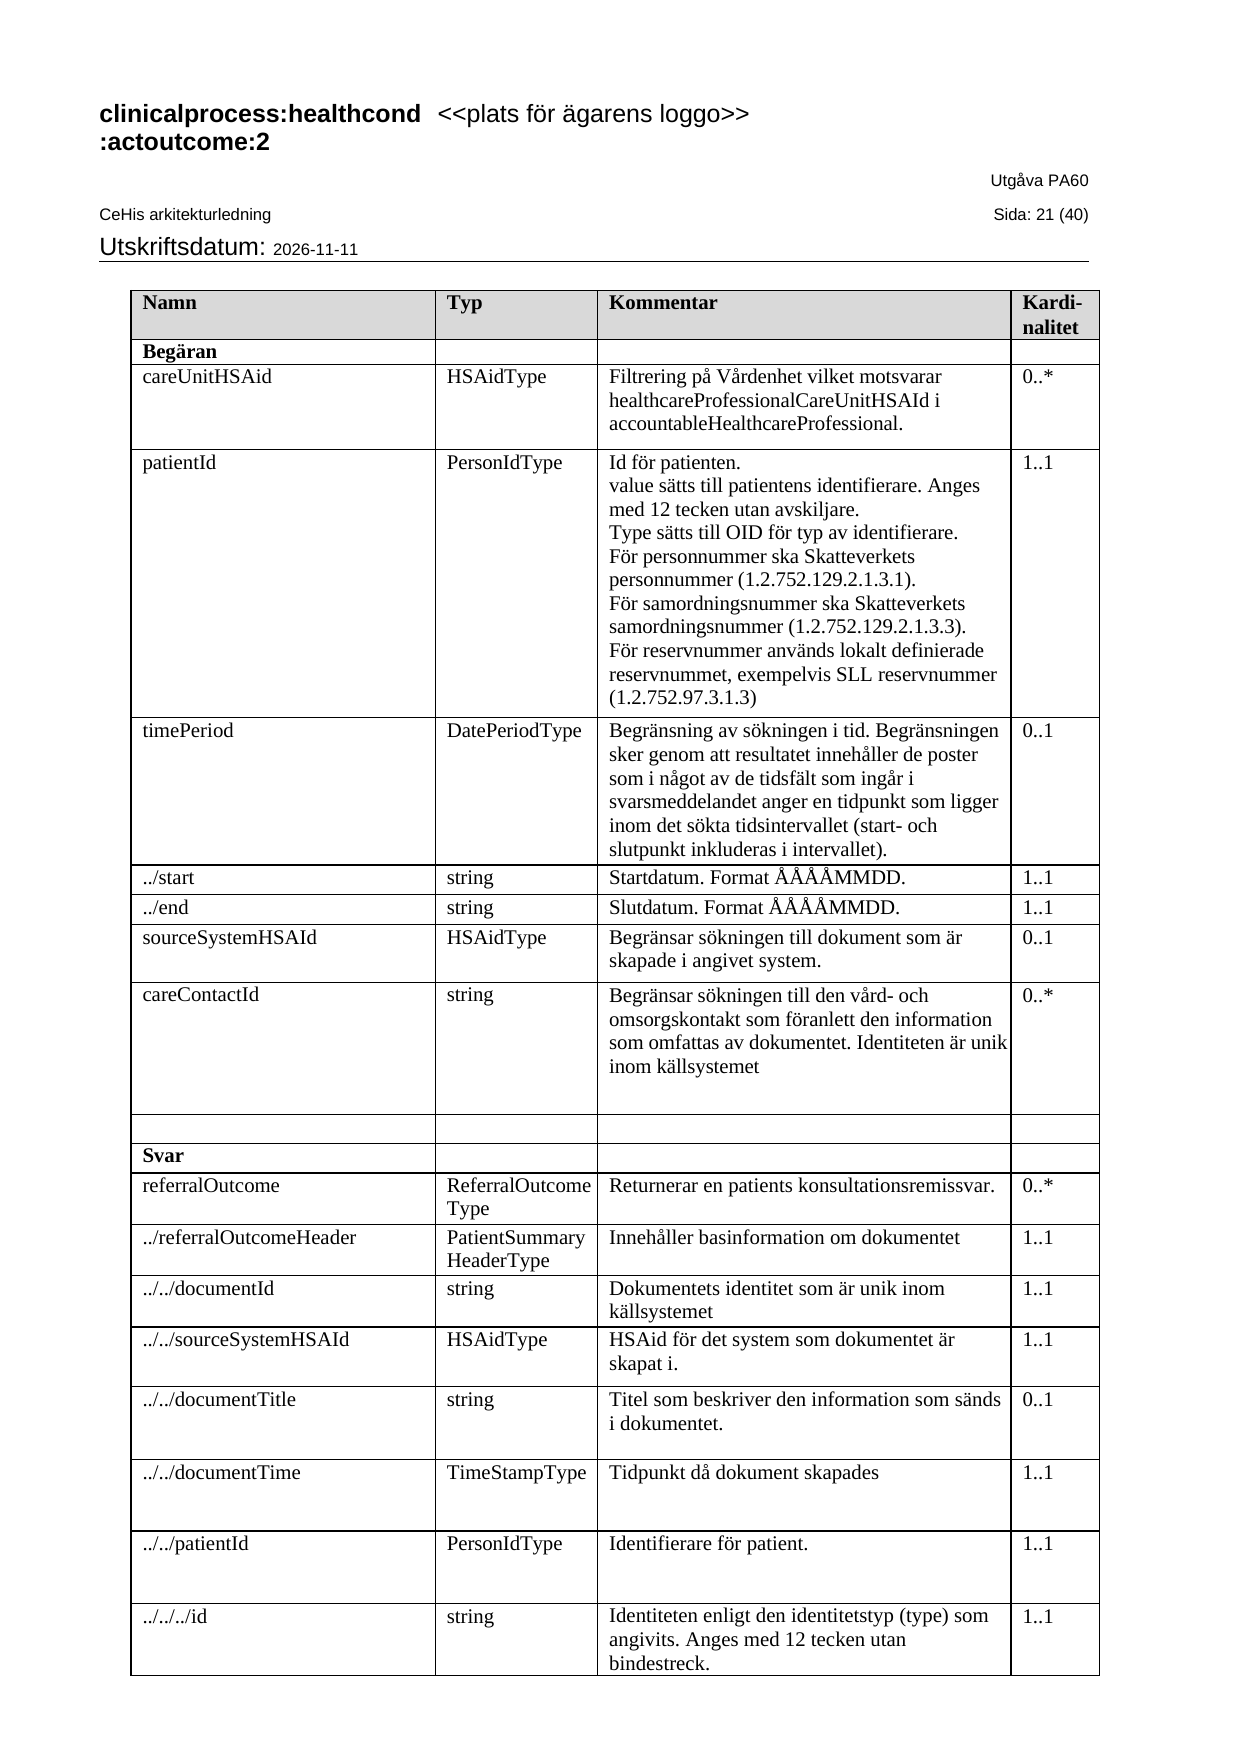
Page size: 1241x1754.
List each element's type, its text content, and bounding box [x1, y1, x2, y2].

table_cell 1..1 [1012, 895, 1099, 924]
table_cell string [436, 1387, 597, 1459]
table_cell Begränsar sökningen till dokument som är skapade i angivet system. Värdet på detta fält måste överensstämma med värdet på logicalAddress i anropets tekniska kuvertering (ex. SOAP-header). Det innebär i praktiken att aggregerande tjänster inte används när detta fält anges. Fältet är tvingande om careContactId angivits. [598, 925, 1010, 982]
table_cell Tidpunkt då dokument skapades [598, 1460, 1010, 1530]
table_cell HSAidType [436, 365, 597, 449]
table_cell [598, 1115, 1010, 1142]
table_cell 1..1 [1012, 1604, 1099, 1675]
table_cell Begränsar sökningen till den vård- och omsorgskontakt som föranlett den information som omfattas av dokumentet. Identiteten är unik inom källsystemet [598, 983, 1010, 1114]
table_cell TimeStampType [436, 1460, 597, 1530]
table_cell PersonIdType [436, 1532, 597, 1603]
table_cell PersonIdType [436, 450, 597, 717]
table_cell 1..1 [1012, 450, 1099, 717]
table_cell ReferralOutcomeType [436, 1174, 597, 1224]
table_cell ../../documentId [132, 1276, 435, 1326]
table_cell Id för patienten. value sätts till patientens identifierare. Anges med 12 tecken utan avskiljare. Type sätts till OID för typ av identifierare. För personnummer ska Skatteverkets personnummer (1.2.752.129.2.1.3.1). För samordningsnummer ska Skatteverkets samordningsnummer (1.2.752.129.2.1.3.3). För reservnummer används lokalt definierade reservnummet, exempelvis SLL reservnummer (1.2.752.97.3.1.3) [598, 450, 1010, 717]
table_cell Dokumentets identitet som är unik inom källsystemet [598, 1276, 1010, 1326]
table_cell PatientSummaryHeaderType [436, 1225, 597, 1275]
table_cell Filtrering på Vårdenhet vilket motsvarar healthcareProfessionalCareUnitHSAId i accountableHealthcareProfessional. [598, 365, 1010, 449]
table_cell Identiteten enligt den identitetstyp (type) som angivits. Anges med 12 tecken utan bindestreck. [598, 1604, 1010, 1675]
table_cell string [436, 1276, 597, 1326]
table_cell timePeriod [132, 718, 435, 864]
table_cell Titel som beskriver den information som sänds i dokumentet. [598, 1387, 1010, 1459]
table_cell [436, 340, 597, 364]
table_cell string [436, 866, 597, 894]
table_cell sourceSystemHSAId [132, 925, 435, 982]
table_cell [1012, 1144, 1099, 1172]
table_cell patientId [132, 450, 435, 717]
table_cell [132, 1115, 435, 1142]
table_cell careUnitHSAid [132, 365, 435, 449]
table_cell [436, 1115, 597, 1142]
table_cell [1012, 1115, 1099, 1142]
table_header Kommentar [598, 291, 1010, 339]
table_cell ../../documentTitle [132, 1387, 435, 1459]
table_cell HSAid för det system som dokumentet är skapat i. [598, 1328, 1010, 1386]
table_cell ../end [132, 895, 435, 924]
table_cell 0..* [1012, 365, 1099, 449]
table_cell ../referralOutcomeHeader [132, 1225, 435, 1275]
table_cell 1..1 [1012, 1532, 1099, 1603]
table_cell 0..1 [1012, 1387, 1099, 1459]
table_cell ../../patientId [132, 1532, 435, 1603]
table_cell [436, 1144, 597, 1172]
table_cell 0..1 [1012, 925, 1099, 982]
table_cell HSAidType [436, 925, 597, 982]
table_cell string [436, 983, 597, 1114]
table_cell ../../../id [132, 1604, 435, 1675]
table_cell Begäran [132, 340, 435, 364]
table_cell Svar [132, 1144, 435, 1172]
table_cell 1..1 [1012, 1460, 1099, 1530]
table_cell DatePeriodType [436, 718, 597, 864]
table_cell Startdatum. Format ÅÅÅÅMMDD. [598, 866, 1010, 894]
table_header Namn [132, 291, 435, 339]
table_cell Returnerar en patients konsultationsremissvar. [598, 1174, 1010, 1224]
table_cell string [436, 895, 597, 924]
table_cell 1..1 [1012, 1276, 1099, 1326]
table_cell string [436, 1604, 597, 1675]
table_cell 1..1 [1012, 866, 1099, 894]
table_cell Innehåller basinformation om dokumentet [598, 1225, 1010, 1275]
table_cell ../../sourceSystemHSAId [132, 1328, 435, 1386]
table_cell 0..1 [1012, 718, 1099, 864]
table_cell 1..1 [1012, 1328, 1099, 1386]
table_cell [598, 340, 1010, 364]
table_cell HSAidType [436, 1328, 597, 1386]
table_cell ../start [132, 866, 435, 894]
table_cell Identifierare för patient. [598, 1532, 1010, 1603]
table_header Kardi- nalitet [1012, 291, 1099, 339]
table_cell Slutdatum. Format ÅÅÅÅMMDD. [598, 895, 1010, 924]
table_cell 0..* [1012, 1174, 1099, 1224]
table_header Typ [436, 291, 597, 339]
table_cell Begränsning av sökningen i tid. Begränsningen sker genom att resultatet innehåller de poster som i något av de tidsfält som ingår i svarsmeddelandet anger en tidpunkt som ligger inom det sökta tidsintervallet (start- och slutpunkt inkluderas i intervallet). [598, 718, 1010, 864]
table_cell ../../documentTime [132, 1460, 435, 1530]
table_cell referralOutcome [132, 1174, 435, 1224]
table_cell 1..1 [1012, 1225, 1099, 1275]
table_cell 0..* [1012, 983, 1099, 1114]
table_cell [598, 1144, 1010, 1172]
table_cell careContactId [132, 983, 435, 1114]
table_cell [1012, 340, 1099, 364]
